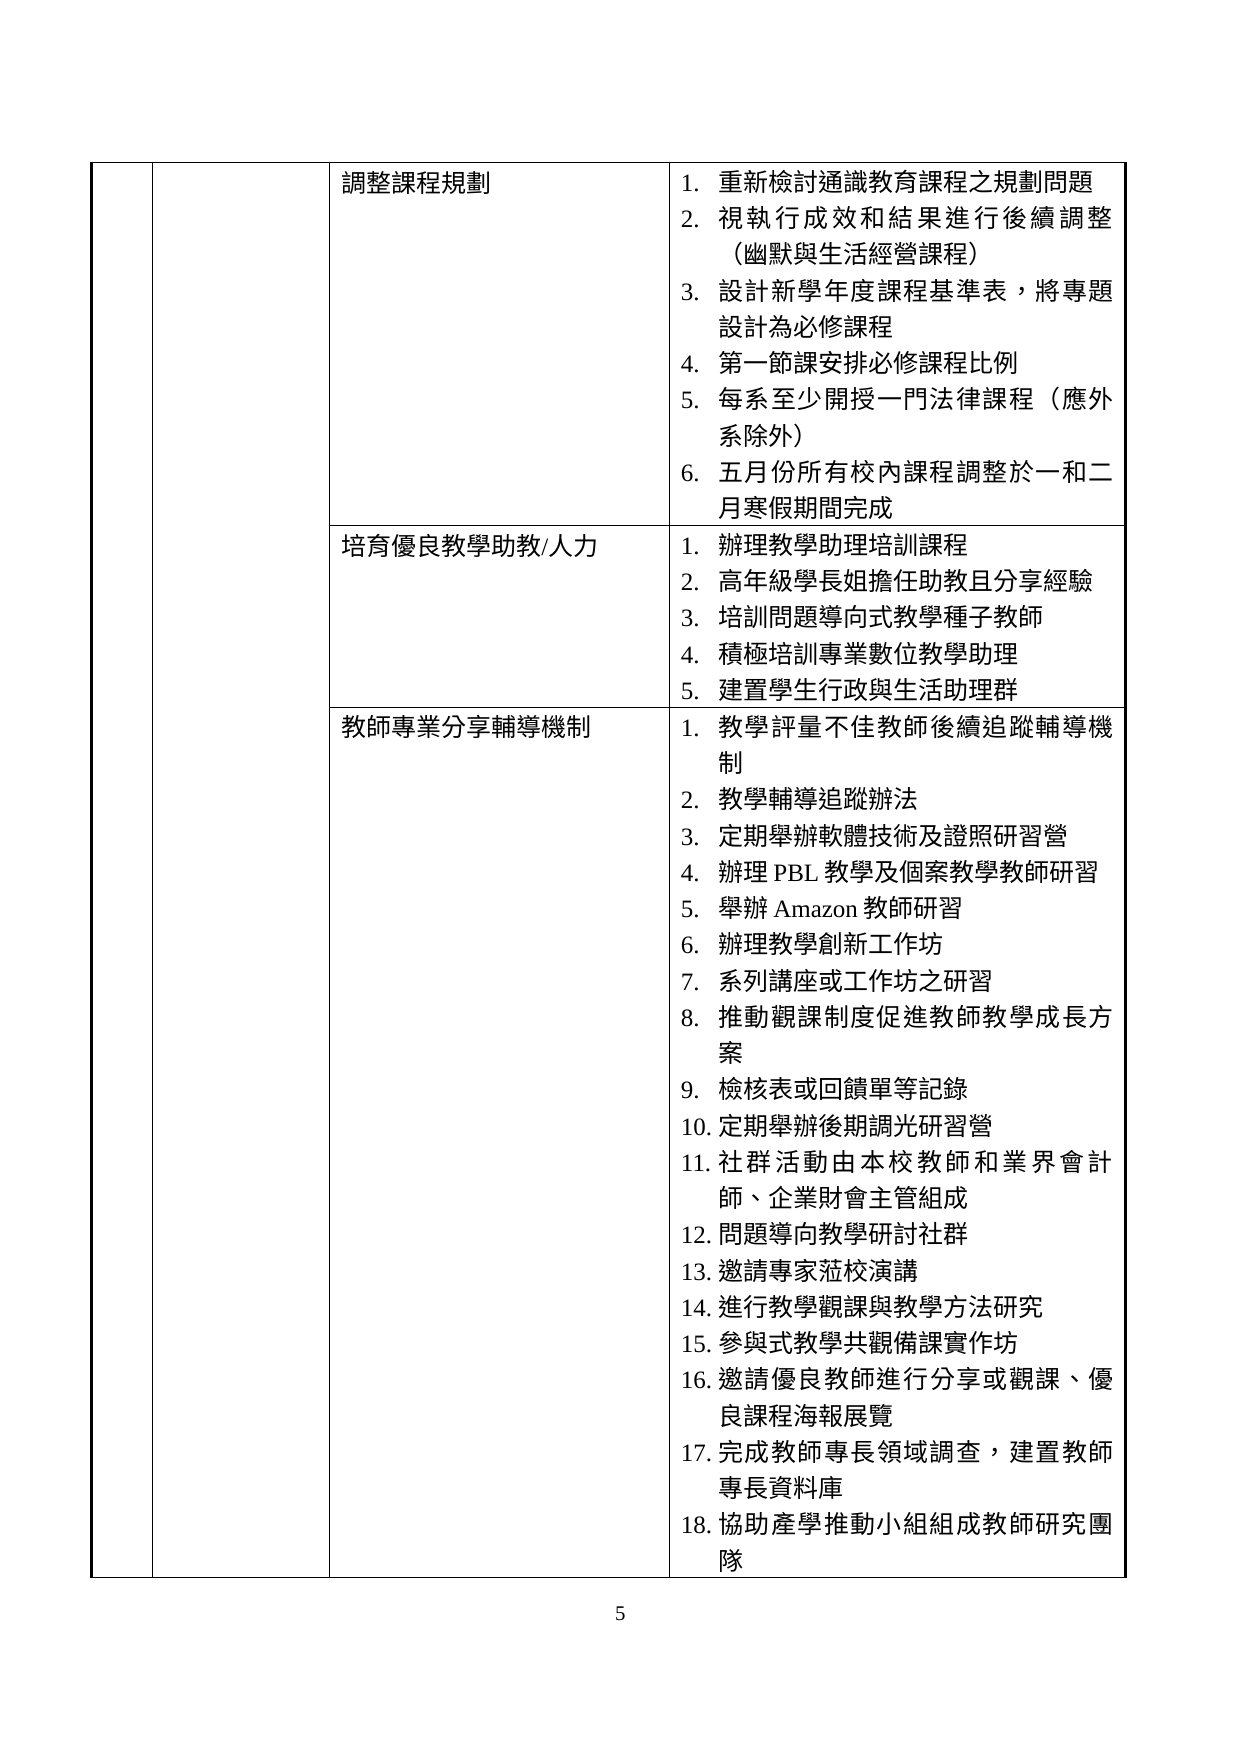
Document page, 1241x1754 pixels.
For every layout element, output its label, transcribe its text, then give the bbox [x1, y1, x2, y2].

table_cell 辦理教學助理培訓課程 高年級學長姐擔任助教且分享經驗 培訓問題導向式教學種子教師 積極培訓專業數位教學助理 建置學生行政與生活助理群 [670, 526, 1124, 707]
table_cell 教師專業分享輔導機制 [330, 708, 669, 1577]
table_cell 培育優良教學助教/人力 [330, 526, 669, 707]
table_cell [670, 708, 1124, 1577]
table_cell 調整課程規劃 [330, 163, 669, 525]
table_cell 重新檢討通識教育課程之規劃問題 視執行成效和結果進行後續調整（幽默與生活經營課程） 設計新學年度課程基準表，將專題設計為必修課程 第一節課安排必修課程比例 每系至少開授一門法律課程（應外系除外） 五月份所有校內課程調整於一和二月寒假期間完成 [670, 163, 1124, 525]
